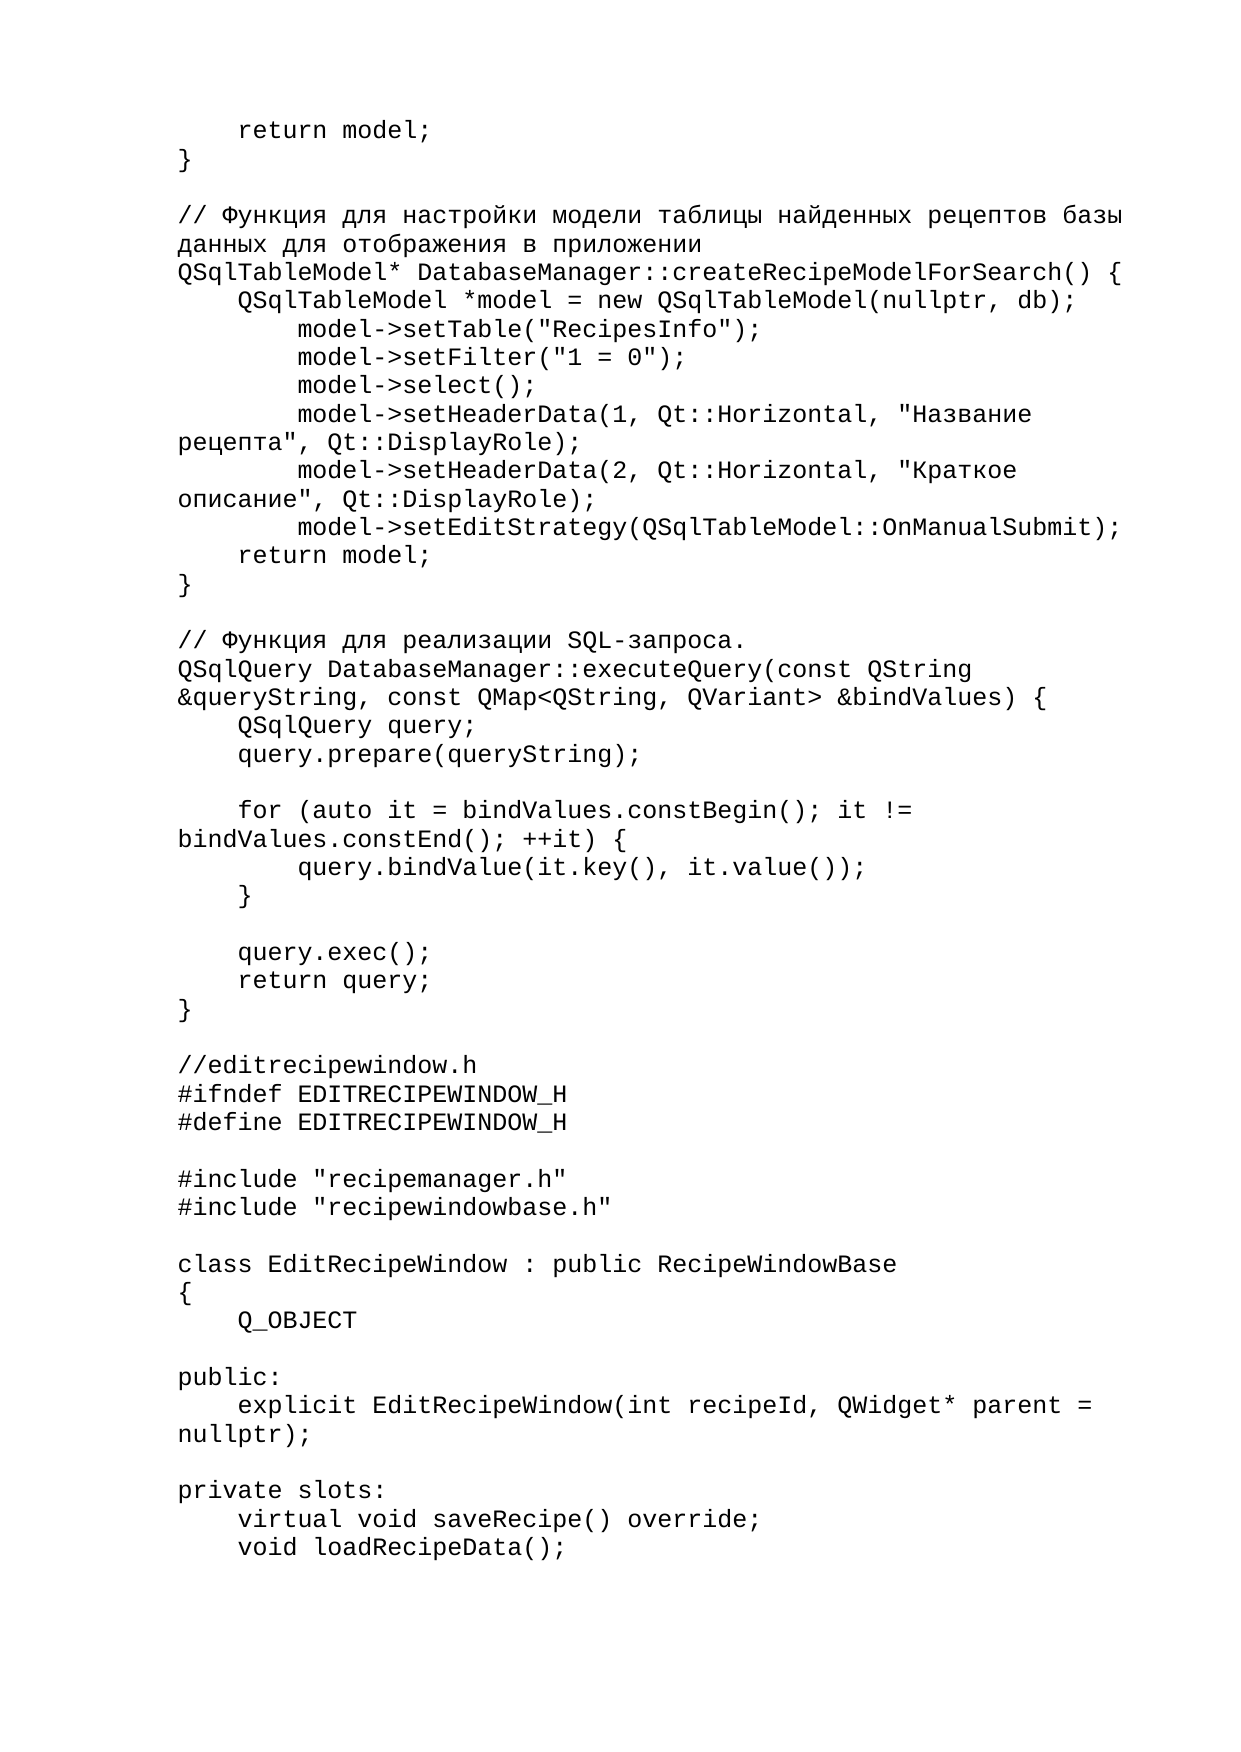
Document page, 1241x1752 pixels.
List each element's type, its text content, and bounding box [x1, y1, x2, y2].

text } [177, 146, 1152, 175]
text for (auto it = bindValues.constBegin(); it != bindValues.constEnd(); ++it) { [177, 798, 1152, 855]
text QSqlQuery query; [177, 713, 1152, 741]
text query.exec(); [177, 940, 1152, 968]
text #include "recipemanager.h" [177, 1166, 1152, 1195]
text return model; [177, 543, 1152, 571]
text return model; [177, 118, 1152, 146]
text model->setTable("RecipesInfo"); [177, 316, 1152, 345]
text query.bindValue(it.key(), it.value()); [177, 855, 1152, 883]
text model->select(); [177, 373, 1152, 401]
text // Функция для настройки модели таблицы найденных рецептов базы данных для отображения в приложении [177, 203, 1152, 260]
text } [177, 883, 1152, 911]
text class EditRecipeWindow : public RecipeWindowBase [177, 1251, 1152, 1280]
text Q_OBJECT [177, 1308, 1152, 1336]
text //editrecipewindow.h [177, 1053, 1152, 1081]
text void loadRecipeData(); [177, 1535, 1152, 1563]
text public: [177, 1365, 1152, 1393]
text } [177, 996, 1152, 1025]
text return query; [177, 968, 1152, 996]
text private slots: [177, 1478, 1152, 1506]
text #define EDITRECIPEWINDOW_H [177, 1110, 1152, 1138]
text // Функция для реализации SQL-запроса. [177, 628, 1152, 656]
text QSqlQuery DatabaseManager::executeQuery(const QString &queryString, const QMap<QString, QVariant> &bindValues) { [177, 656, 1152, 713]
text #include "recipewindowbase.h" [177, 1195, 1152, 1223]
text QSqlTableModel* DatabaseManager::createRecipeModelForSearch() { [177, 260, 1152, 288]
text #ifndef EDITRECIPEWINDOW_H [177, 1081, 1152, 1110]
text { [177, 1280, 1152, 1308]
text model->setFilter("1 = 0"); [177, 345, 1152, 373]
text model->setEditStrategy(QSqlTableModel::OnManualSubmit); [177, 515, 1152, 543]
text model->setHeaderData(2, Qt::Horizontal, "Краткое описание", Qt::DisplayRole); [177, 458, 1152, 515]
text QSqlTableModel *model = new QSqlTableModel(nullptr, db); [177, 288, 1152, 316]
text model->setHeaderData(1, Qt::Horizontal, "Название рецепта", Qt::DisplayRole); [177, 401, 1152, 458]
text query.prepare(queryString); [177, 741, 1152, 770]
text explicit EditRecipeWindow(int recipeId, QWidget* parent = nullptr); [177, 1393, 1152, 1450]
text virtual void saveRecipe() override; [177, 1506, 1152, 1535]
text } [177, 571, 1152, 600]
